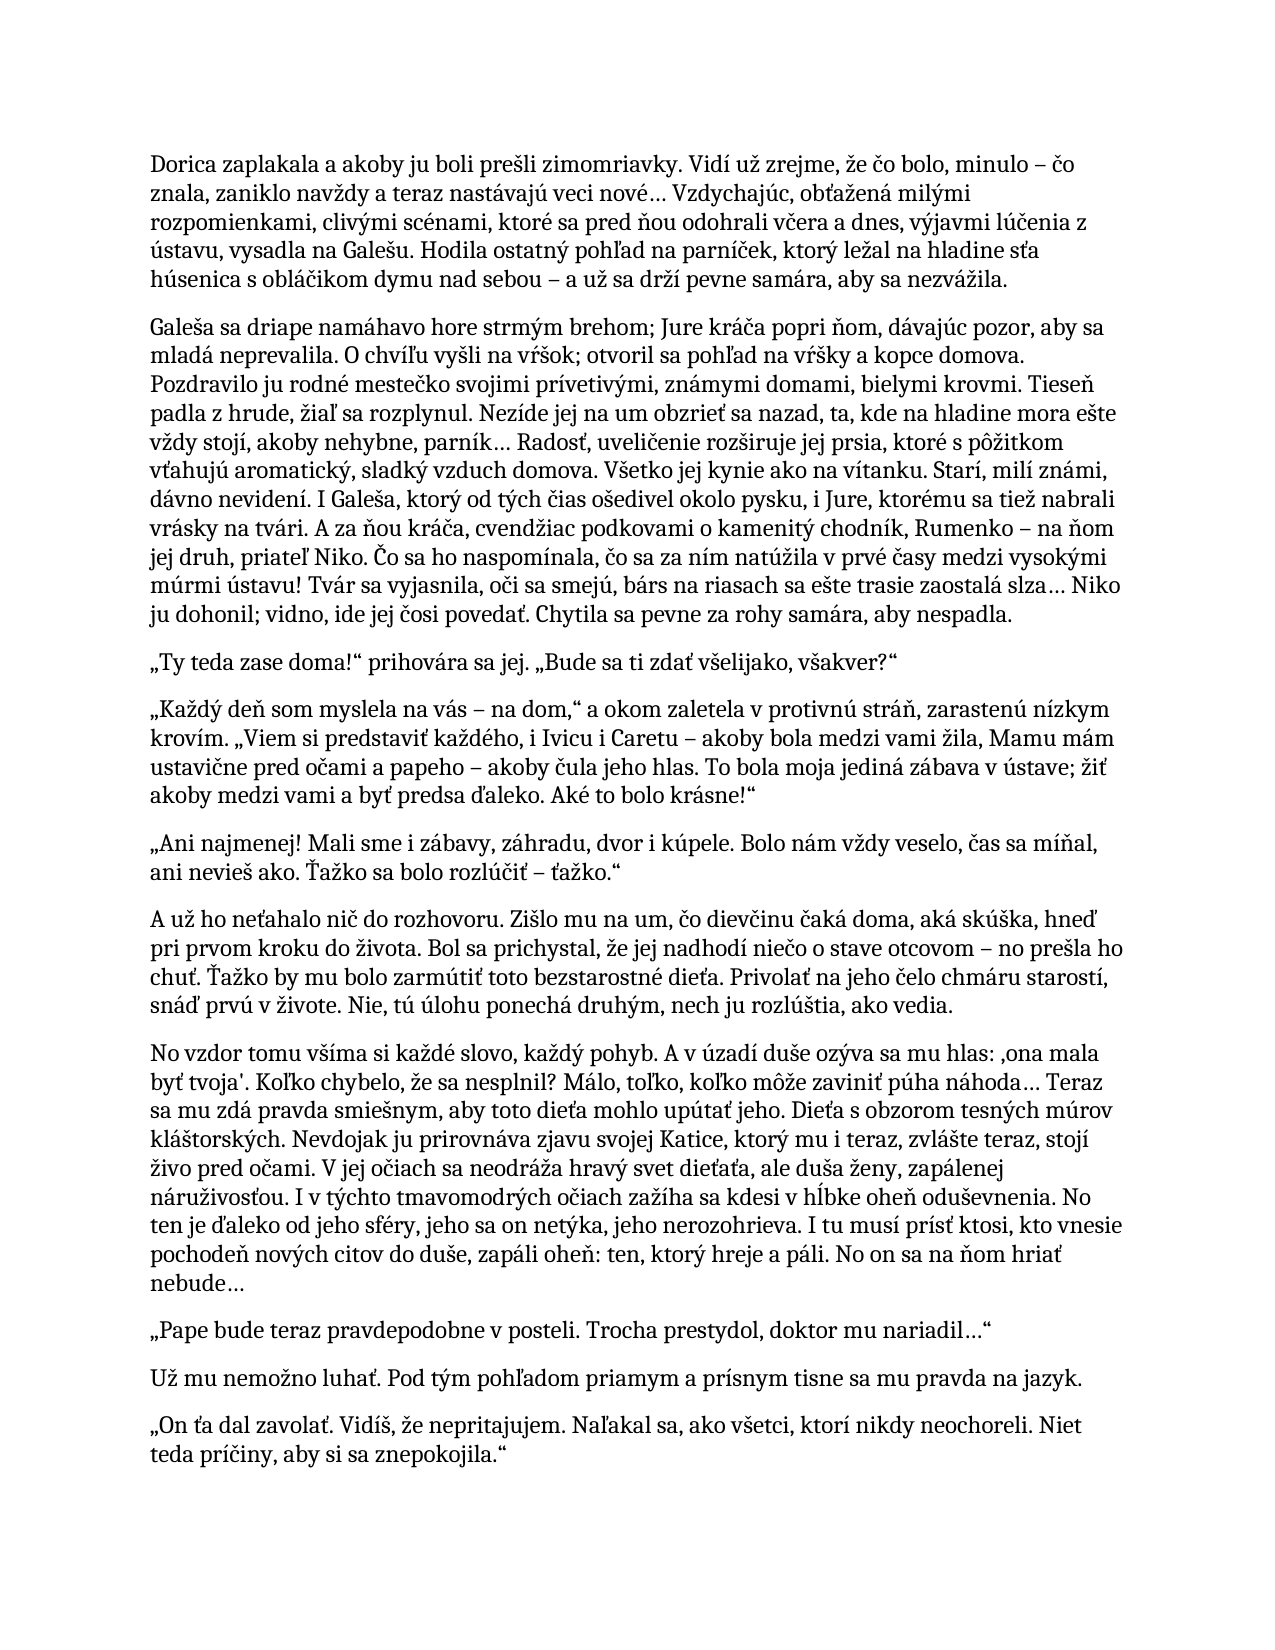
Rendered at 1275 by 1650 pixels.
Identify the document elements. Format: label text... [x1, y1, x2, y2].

text No vzdor tomu všíma si každé slovo, každý pohyb. A v úzadí duše ozýva sa mu hlas: ,ona mala byť tvoja'. Koľko chybelo, že sa nesplnil? Málo, toľko, koľko môže zaviniť púha náhoda… Teraz sa mu zdá pravda smiešnym, aby toto dieťa mohlo upútať jeho. Dieťa s obzorom tesných múrov kláštorských. Nevdojak ju prirovnáva zjavu svojej Katice, ktorý mu i teraz, zvlášte teraz, stojí živo pred očami. V jej očiach sa neodráža hravý svet dieťaťa, ale duša ženy, zapálenej náruživosťou. I v týchto tmavomodrých očiach zažíha sa kdesi v hĺbke oheň oduševnenia. No ten je ďaleko od jeho sféry, jeho sa on netýka, jeho nerozohrieva. I tu musí prísť ktosi, kto vnesie pochodeň nových citov do duše, zapáli oheň: ten, ktorý hreje a páli. No on sa na ňom hriať nebude… [150, 1039, 1125, 1297]
text A už ho neťahalo nič do rozhovoru. Zišlo mu na um, čo dievčinu čaká doma, aká skúška, hneď pri prvom kroku do života. Bol sa prichystal, že jej nadhodí niečo o stave otcovom – no prešla ho chuť. Ťažko by mu bolo zarmútiť toto bezstarostné dieťa. Privolať na jeho čelo chmáru starostí, snáď prvú v živote. Nie, tú úlohu ponechá druhým, nech ju rozlúštia, ako vedia. [150, 905, 1125, 1020]
text „Ty teda zase doma!“ prihovára sa jej. „Bude sa ti zdať všelijako, všakver?“ [150, 647, 1125, 676]
text Dorica zaplakala a akoby ju boli prešli zimomriavky. Vidí už zrejme, že čo bolo, minulo – čo znala, zaniklo navždy a teraz nastávajú veci nové… Vzdychajúc, obťažená milými rozpomienkami, clivými scénami, ktoré sa pred ňou odohrali včera a dnes, výjavmi lúčenia z ústavu, vysadla na Galešu. Hodila ostatný pohľad na parníček, ktorý ležal na hladine sťa húsenica s obláčikom dymu nad sebou – a už sa drží pevne samára, aby sa nezvážila. [150, 150, 1125, 294]
text „On ťa dal zavolať. Vidíš, že nepritajujem. Naľakal sa, ako všetci, ktorí nikdy neochoreli. Niet teda príčiny, aby si sa znepokojila.“ [150, 1411, 1125, 1469]
text „Ani najmenej! Mali sme i zábavy, záhradu, dvor i kúpele. Bolo nám vždy veselo, čas sa míňal, ani nevieš ako. Ťažko sa bolo rozlúčiť – ťažko.“ [150, 829, 1125, 886]
text „Pape bude teraz pravdepodobne v posteli. Trocha prestydol, doktor mu nariadil…“ [150, 1316, 1125, 1345]
text „Každý deň som myslela na vás – na dom,“ a okom zaletela v protivnú stráň, zarastenú nízkym krovím. „Viem si predstaviť každého, i Ivicu i Caretu – akoby bola medzi vami žila, Mamu mám ustavične pred očami a papeho – akoby čula jeho hlas. To bola moja jediná zábava v ústave; žiť akoby medzi vami a byť predsa ďaleko. Aké to bolo krásne!“ [150, 695, 1125, 810]
text Galeša sa driape namáhavo hore strmým brehom; Jure kráča popri ňom, dávajúc pozor, aby sa mladá neprevalila. O chvíľu vyšli na vŕšok; otvoril sa pohľad na vŕšky a kopce domova. Pozdravilo ju rodné mestečko svojimi prívetivými, známymi domami, bielymi krovmi. Tieseň padla z hrude, žiaľ sa rozplynul. Nezíde jej na um obzrieť sa nazad, ta, kde na hladine mora ešte vždy stojí, akoby nehybne, parník… Radosť, uveličenie rozširuje jej prsia, ktoré s pôžitkom vťahujú aromatický, sladký vzduch domova. Všetko jej kynie ako na vítanku. Starí, milí známi, dávno nevidení. I Galeša, ktorý od tých čias ošedivel okolo pysku, i Jure, ktorému sa tiež nabrali vrásky na tvári. A za ňou kráča, cvendžiac podkovami o kamenitý chodník, Rumenko – na ňom jej druh, priateľ Niko. Čo sa ho naspomínala, čo sa za ním natúžila v prvé časy medzi vysokými múrmi ústavu! Tvár sa vyjasnila, oči sa smejú, bárs na riasach sa ešte trasie zaostalá slza… Niko ju dohonil; vidno, ide jej čosi povedať. Chytila sa pevne za rohy samára, aby nespadla. [150, 312, 1125, 629]
text Už mu nemožno luhať. Pod tým pohľadom priamym a prísnym tisne sa mu pravda na jazyk. [150, 1364, 1125, 1392]
